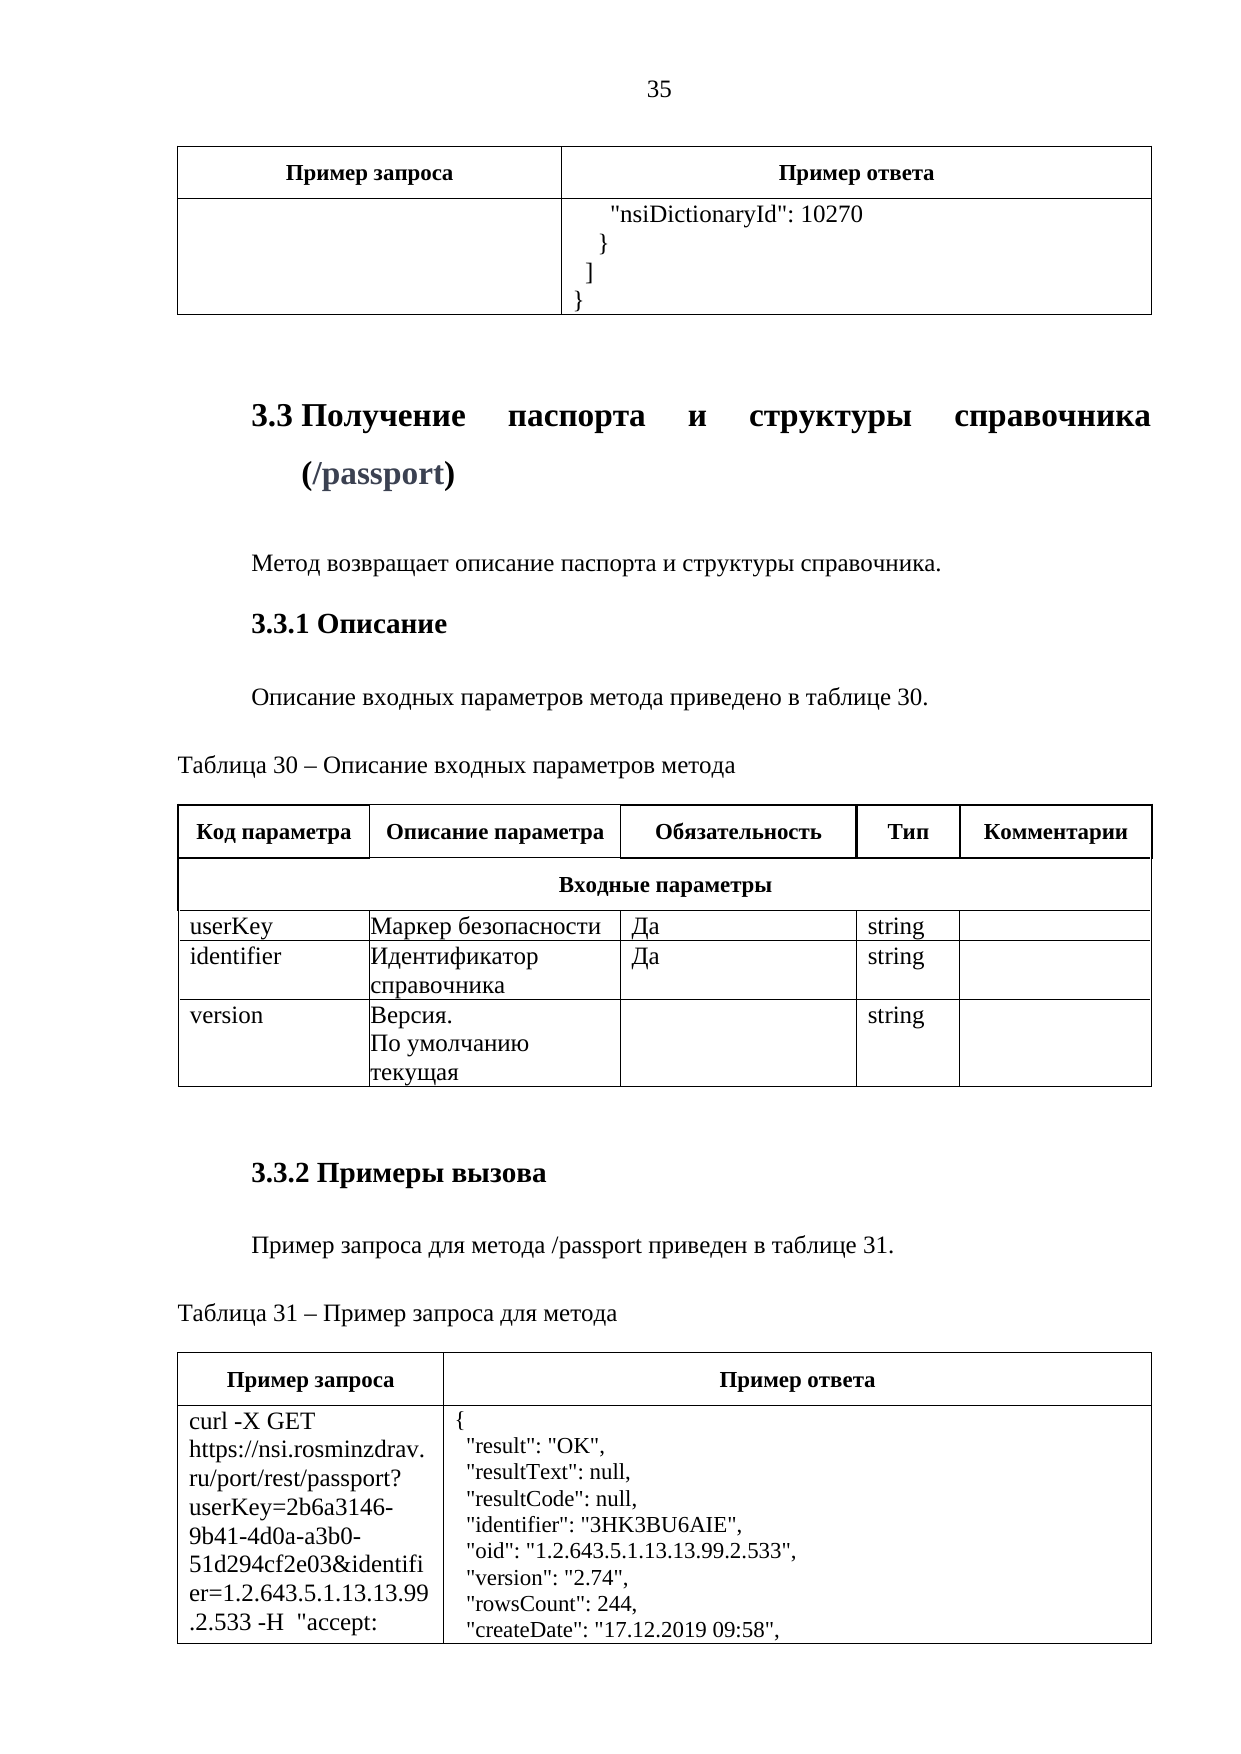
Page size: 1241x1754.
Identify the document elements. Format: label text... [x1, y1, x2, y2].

subtitle Описание [251, 606, 1152, 640]
table_cell Входные параметры [179, 857, 1151, 910]
table_cell userKey [179, 911, 369, 940]
table_header Тип [858, 806, 959, 857]
table_header Пример запроса [178, 147, 561, 198]
table_cell identifier [179, 941, 369, 999]
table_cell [178, 1406, 443, 1643]
table_cell [960, 910, 1151, 940]
text Таблица 31 – Пример запроса для метода [177, 1298, 1152, 1327]
table_header Код параметра [179, 806, 369, 857]
table_header Описание параметра [370, 805, 620, 857]
table_cell [621, 1000, 856, 1086]
table_cell Да [621, 911, 856, 940]
table_cell [960, 940, 1151, 999]
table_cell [562, 199, 1151, 314]
table_cell Маркер безопасности [370, 911, 620, 940]
text Таблица 30 – Описание входных параметров метода [177, 750, 1152, 778]
table_cell version [179, 1000, 369, 1086]
table_cell Версия. По умолчанию текущая [370, 1000, 620, 1086]
text Пример запроса для метода /passport приведен в таблице 31. [177, 1230, 1152, 1259]
table_header Обязательность [621, 806, 855, 857]
text Метод возвращает описание паспорта и структуры справочника. [177, 548, 1152, 577]
table_cell Идентификатор справочника [370, 941, 620, 999]
table_cell Да [621, 941, 856, 999]
text Описание входных параметров метода приведено в таблице 30. [177, 682, 1152, 710]
subtitle Примеры вызова [251, 1155, 1152, 1189]
table_cell string [857, 911, 959, 940]
table_cell string [857, 1000, 959, 1086]
subtitle Получение паспорта и структуры справочника (/passport) [251, 396, 1152, 492]
table_cell [960, 999, 1151, 1086]
table_header Комментарии [961, 806, 1151, 857]
table_header Пример запроса [178, 1353, 443, 1405]
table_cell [178, 199, 561, 314]
table_header Пример ответа [444, 1353, 1151, 1405]
table_header Пример ответа [562, 147, 1151, 198]
table_cell string [857, 941, 959, 999]
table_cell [444, 1406, 1151, 1643]
